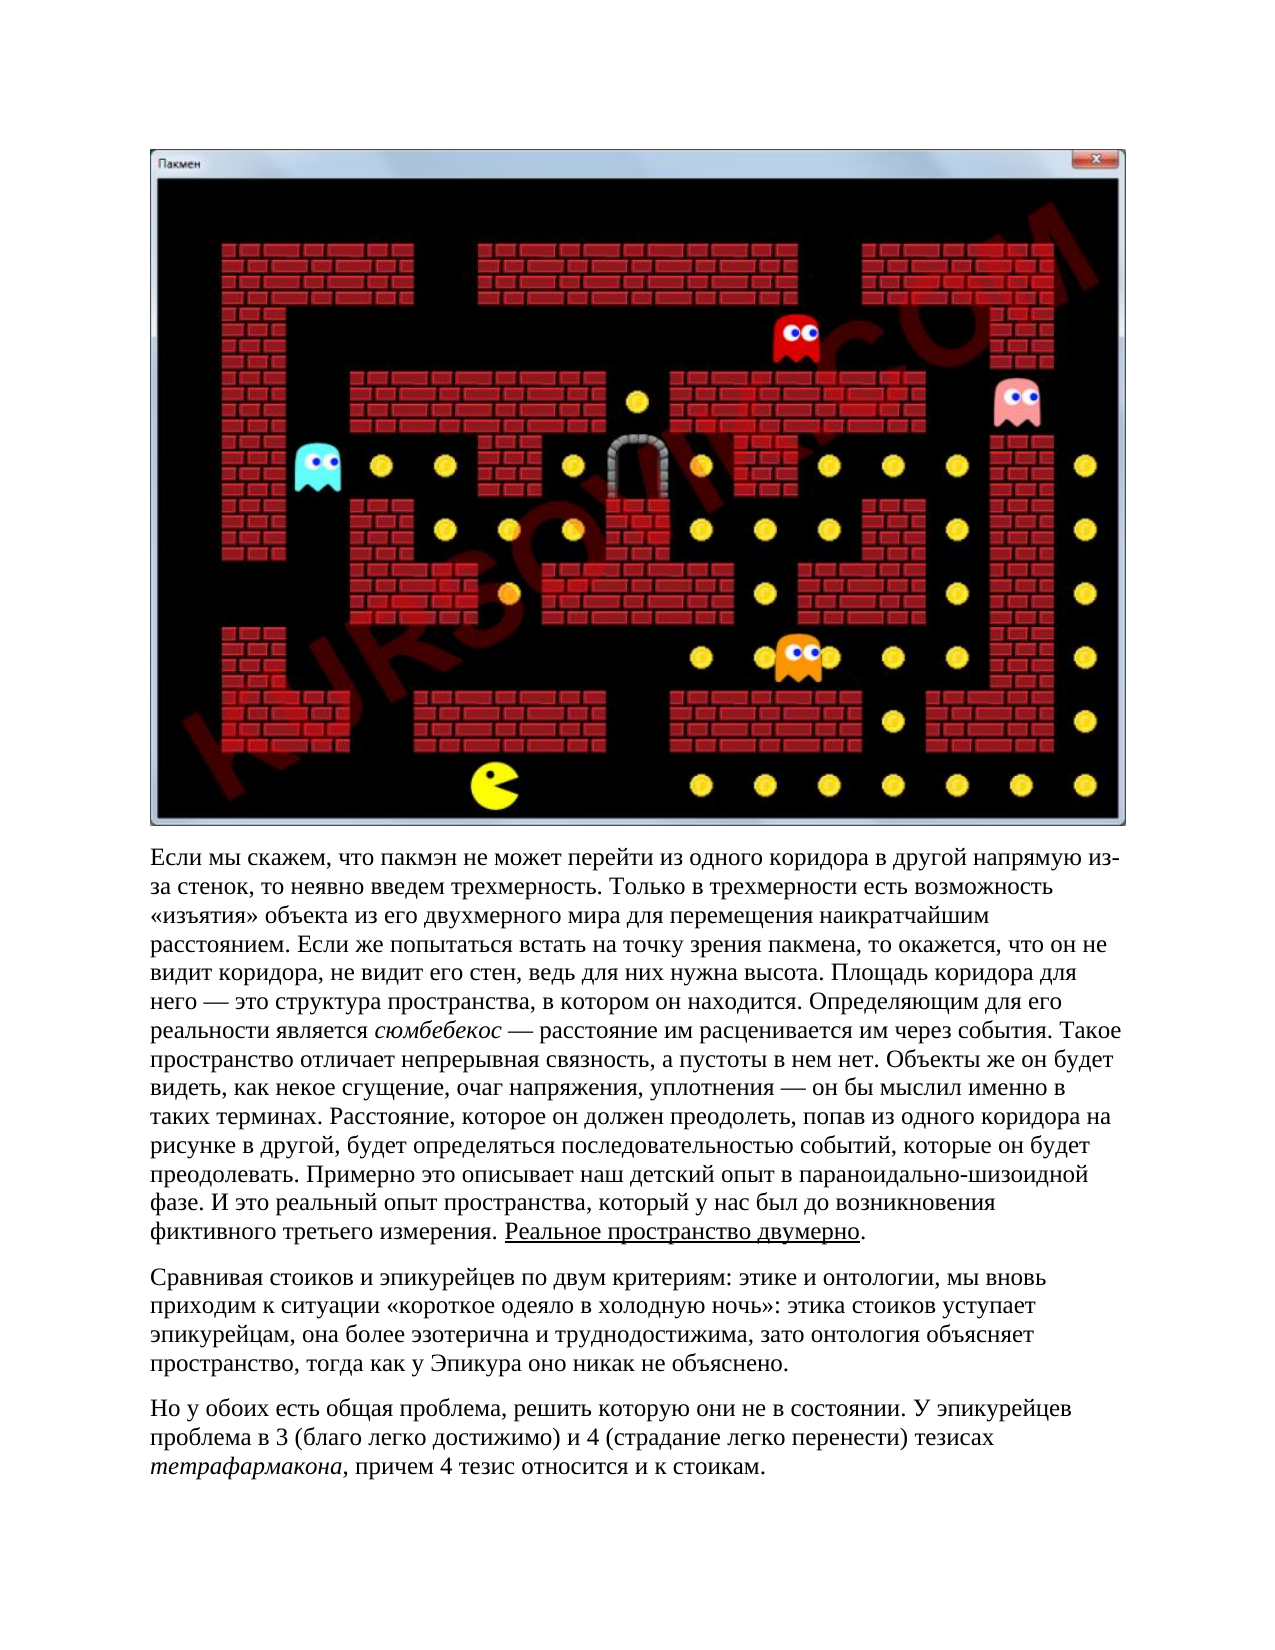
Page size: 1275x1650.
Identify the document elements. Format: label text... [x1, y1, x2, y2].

picture [150, 149, 1126, 826]
text Если мы скажем, что пакмэн не может перейти из одного коридора в другой напрямую из-за стенок, то неявно введем трехмерность. Только в трехмерности есть возможность «изъятия» объекта из его двухмерного мира для перемещения наикратчайшим расстоянием. Если же попытаться встать на точку зрения пакмена, то окажется, что он не видит коридора, не видит его стен, ведь для них нужна высота. Площадь коридора для него — это структура пространства, в котором он находится. Определяющим для его реальности является сюмбебекос — расстояние им расценивается им через события. Такое пространство отличает непрерывная связность, а пустоты в нем нет. Объекты же он будет видеть, как некое сгущение, очаг напряжения, уплотнения — он бы мыслил именно в таких терминах. Расстояние, которое он должен преодолеть, попав из одного коридора на рисунке в другой, будет определяться последовательностью событий, которые он будет преодолевать. Примерно это описывает наш детский опыт в параноидально-шизоидной фазе. И это реальный опыт пространства, который у нас был до возникновения фиктивного третьего измерения. Реальное пространство двумерно. [150, 842, 1125, 1245]
text Но у обоих есть общая проблема, решить которую они не в состоянии. У эпикурейцев проблема в 3 (благо легко достижимо) и 4 (страдание легко перенести) тезисах тетрафармакона, причем 4 тезис относится и к стоикам. [150, 1393, 1125, 1479]
text Сравнивая стоиков и эпикурейцев по двум критериям: этике и онтологии, мы вновь приходим к ситуации «короткое одеяло в холодную ночь»: этика стоиков уступает эпикурейцам, она более эзотерична и труднодостижима, зато онтология объясняет пространство, тогда как у Эпикура оно никак не объяснено. [150, 1262, 1125, 1377]
